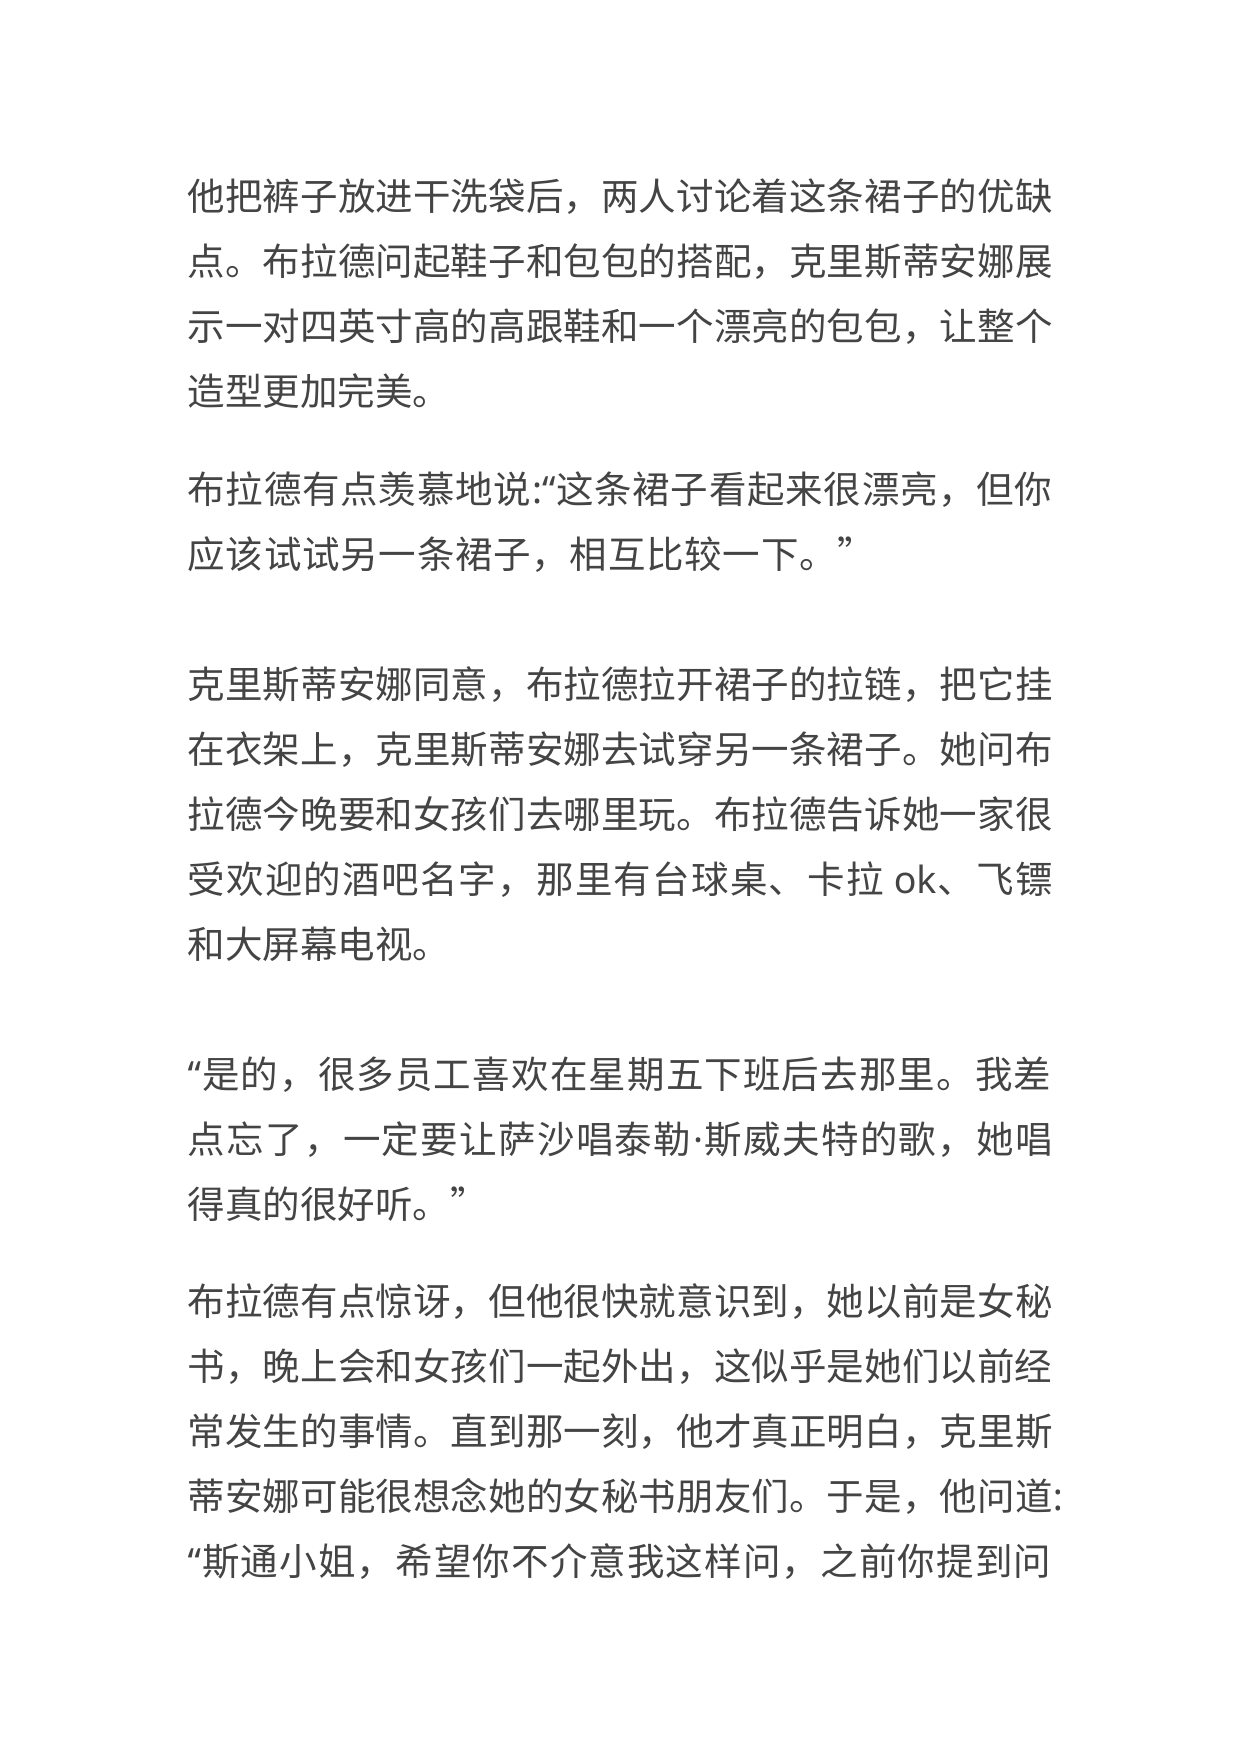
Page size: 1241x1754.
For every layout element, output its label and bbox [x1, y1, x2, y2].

text [187, 162, 1053, 1592]
